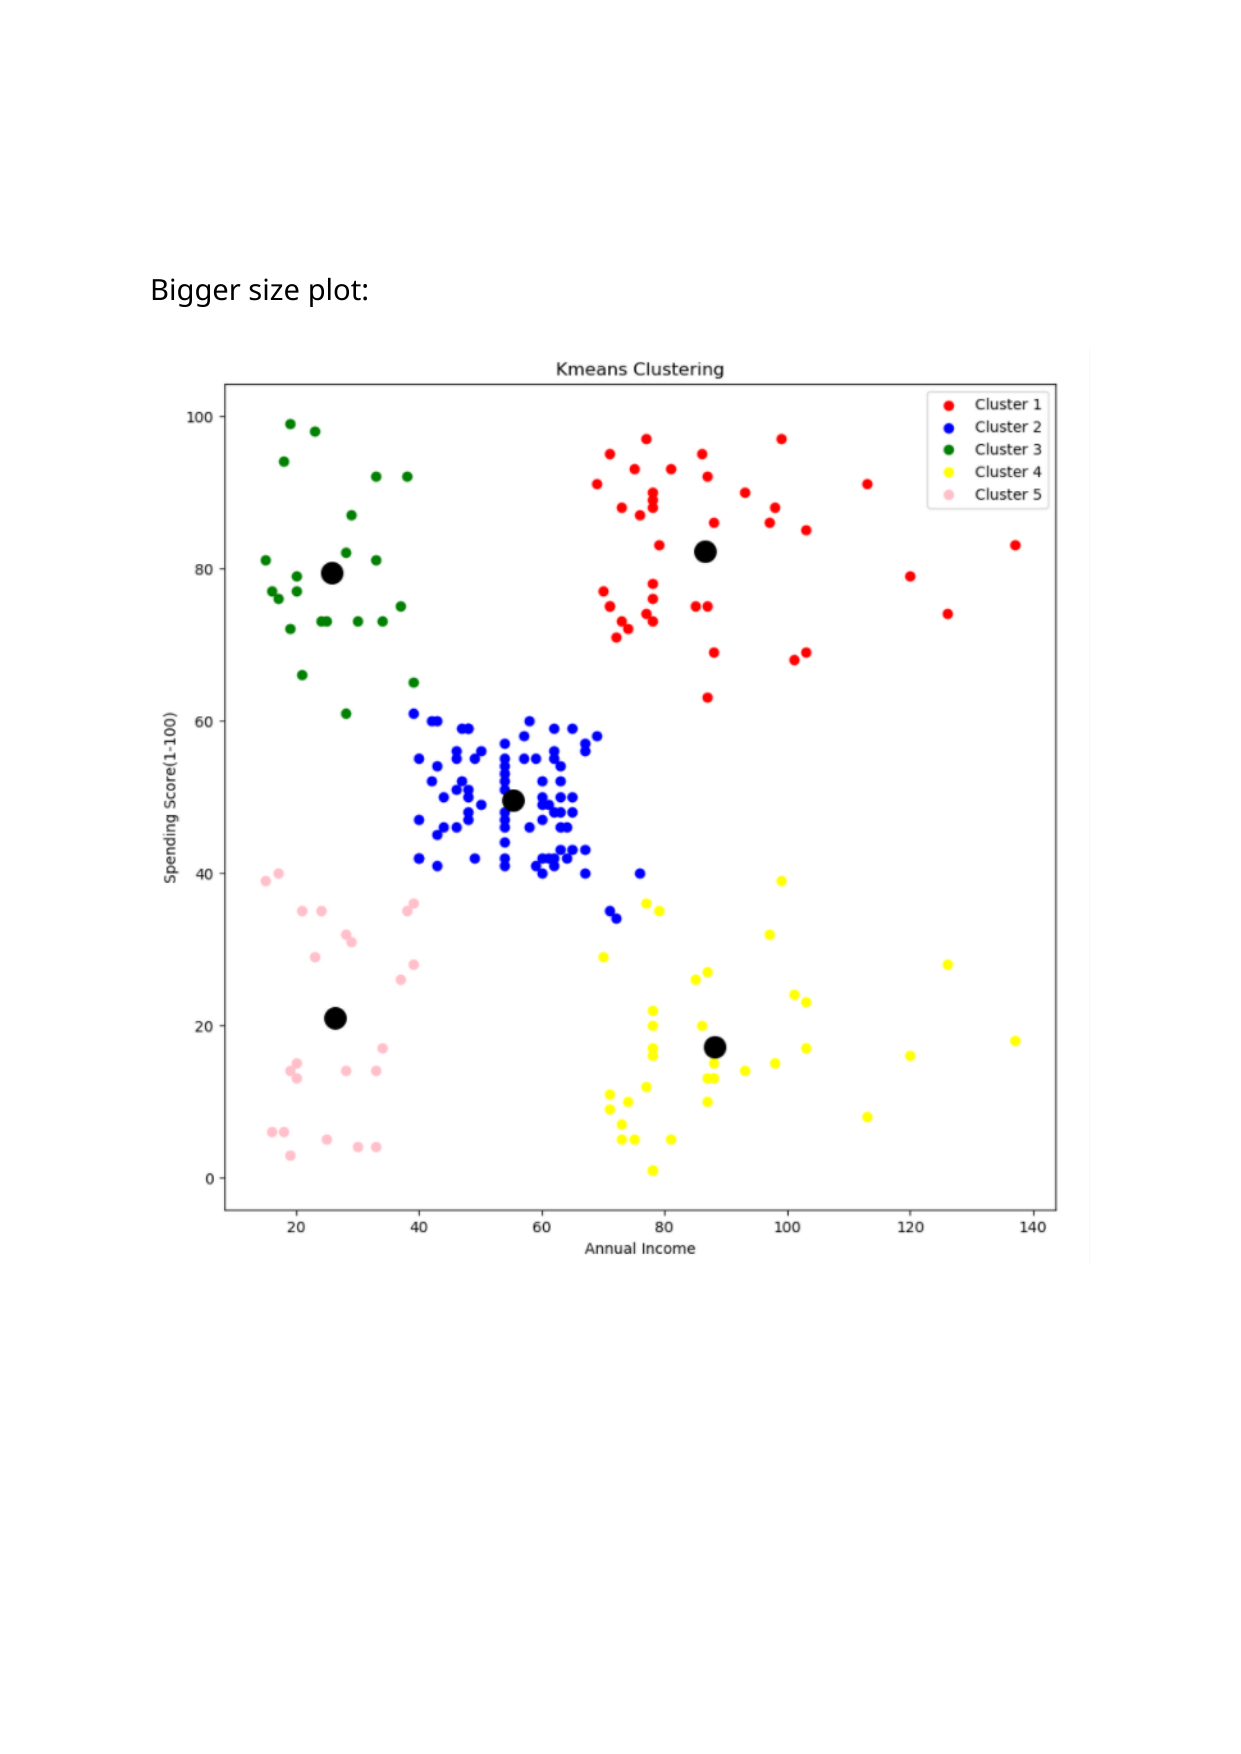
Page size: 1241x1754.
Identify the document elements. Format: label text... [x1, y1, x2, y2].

picture [150, 348, 1091, 1263]
text Bigger size plot: [150, 269, 1090, 309]
